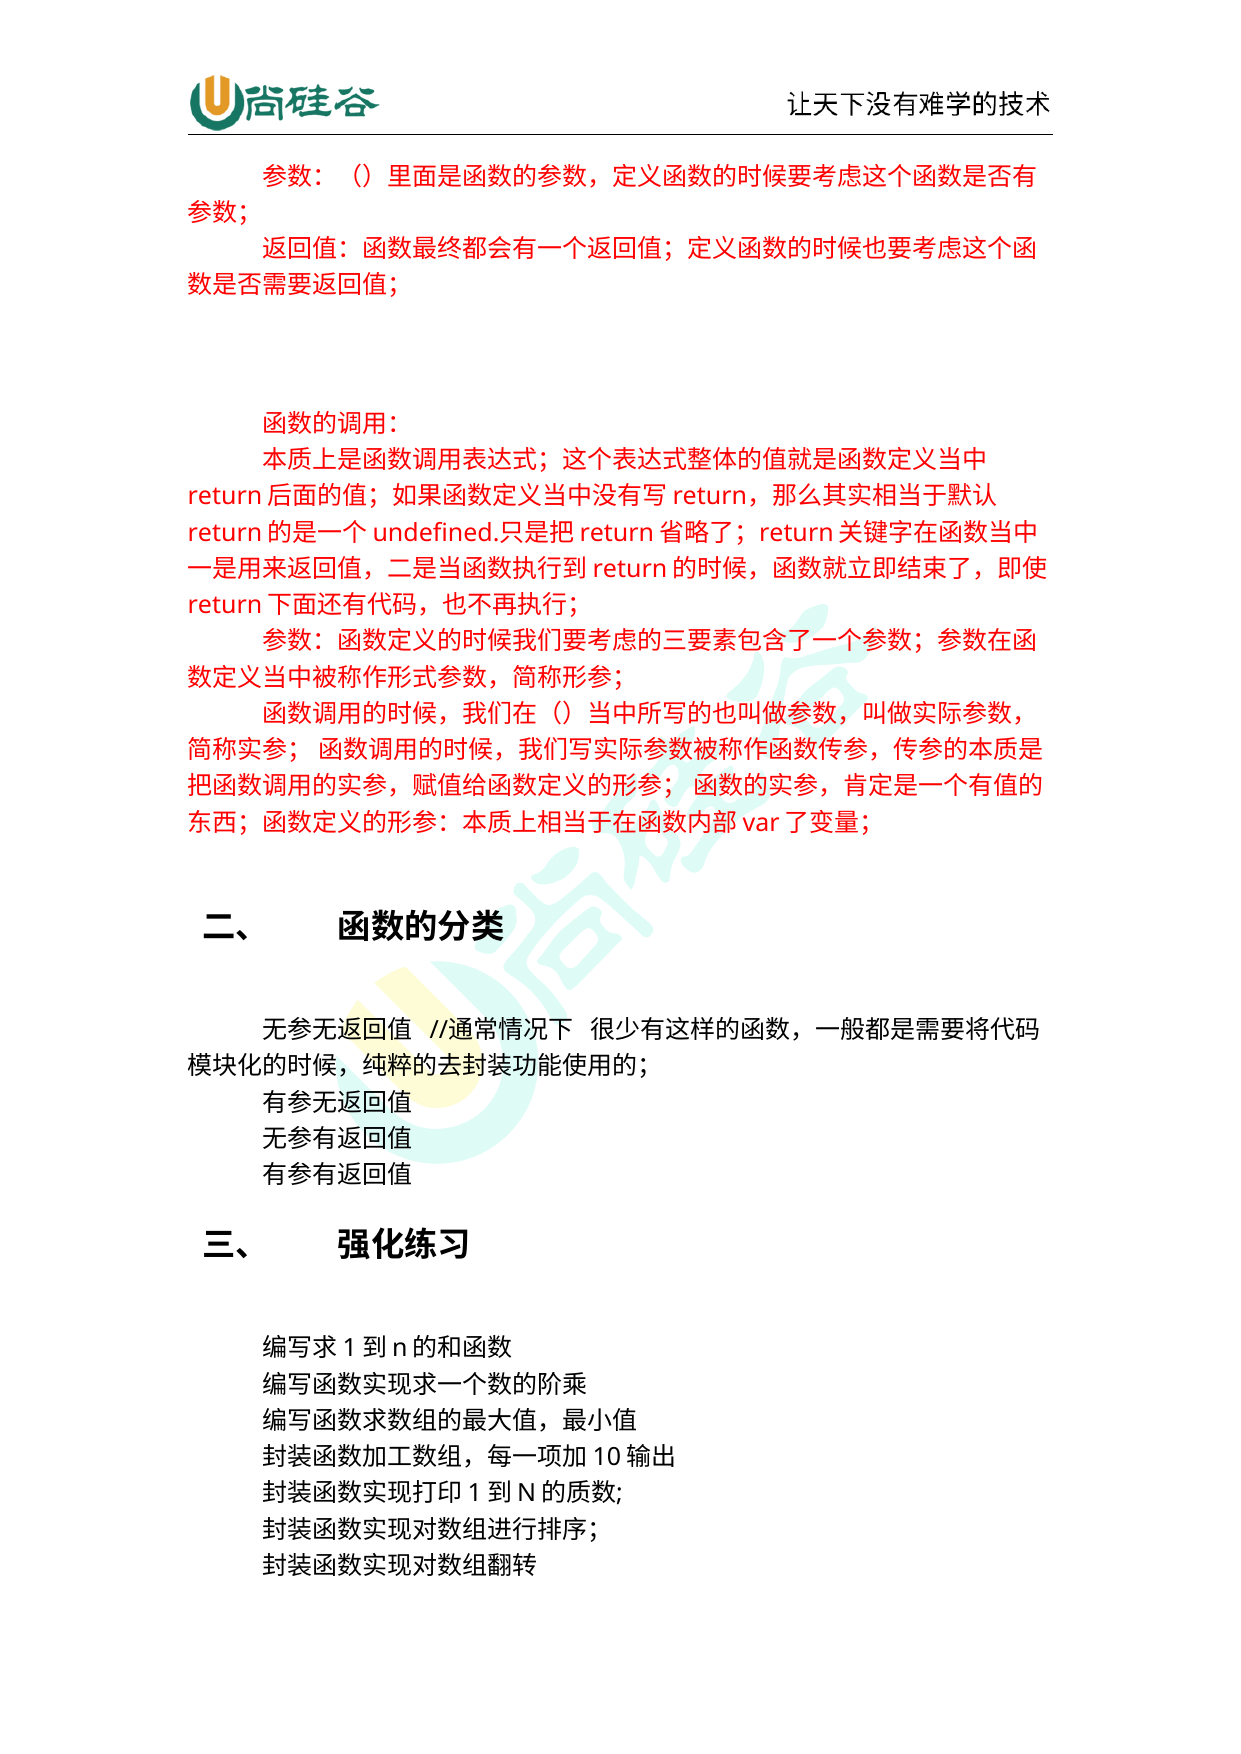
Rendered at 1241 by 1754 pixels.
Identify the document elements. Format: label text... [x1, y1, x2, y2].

text 有参无返回值 [187, 1082, 1053, 1118]
subtitle 强化练习 [202, 1218, 1053, 1266]
text 返回值：函数最终都会有一个返回值；定义函数的时候也要考虑这个函数是否需要返回值； [187, 229, 1053, 301]
text 有参有返回值 [187, 1154, 1053, 1191]
text 封装函数实现对数组翻转 [187, 1545, 1053, 1582]
text 编写函数求数组的最大值，最小值 [187, 1400, 1053, 1437]
text 编写求1到n的和函数 [187, 1328, 1053, 1364]
text 封装函数实现打印1到N的质数; [187, 1473, 1053, 1509]
text 函数的调用： [187, 403, 1053, 439]
picture [187, 73, 1053, 132]
subtitle 函数的分类 [202, 899, 1053, 948]
text 函数调用的时候，我们在（）当中所写的也叫做参数，叫做实际参数，简称实参； 函数调用的时候，我们写实际参数被称作函数传参，传参的本质是把函数调用的实参，赋值给函数定义的形参； 函数的实参，肯定是一个有值的东西；函数定义的形参：本质上相当于在函数内部var了变量； [187, 693, 1053, 838]
text 封装函数加工数组，每一项加10输出 [187, 1437, 1053, 1473]
text 封装函数实现对数组进行排序； [187, 1509, 1053, 1545]
text 编写函数实现求一个数的阶乘 [187, 1364, 1053, 1400]
text 参数：函数定义的时候我们要考虑的三要素包含了一个参数；参数在函数定义当中被称作形式参数，简称形参； [187, 621, 1053, 693]
text 参数：（）里面是函数的参数，定义函数的时候要考虑这个函数是否有参数； [187, 156, 1053, 229]
text 本质上是函数调用表达式；这个表达式整体的值就是函数定义当中return后面的值；如果函数定义当中没有写return，那么其实相当于默认return的是一个undefined.只是把return省略了；return关键字在函数当中一是用来返回值，二是当函数执行到return的时候，函数就立即结束了，即使return下面还有代码，也不再执行； [187, 439, 1053, 621]
text 无参有返回值 [187, 1118, 1053, 1154]
text 无参无返回值 //通常情况下 很少有这样的函数，一般都是需要将代码模块化的时候，纯粹的去封装功能使用的； [187, 1009, 1053, 1082]
